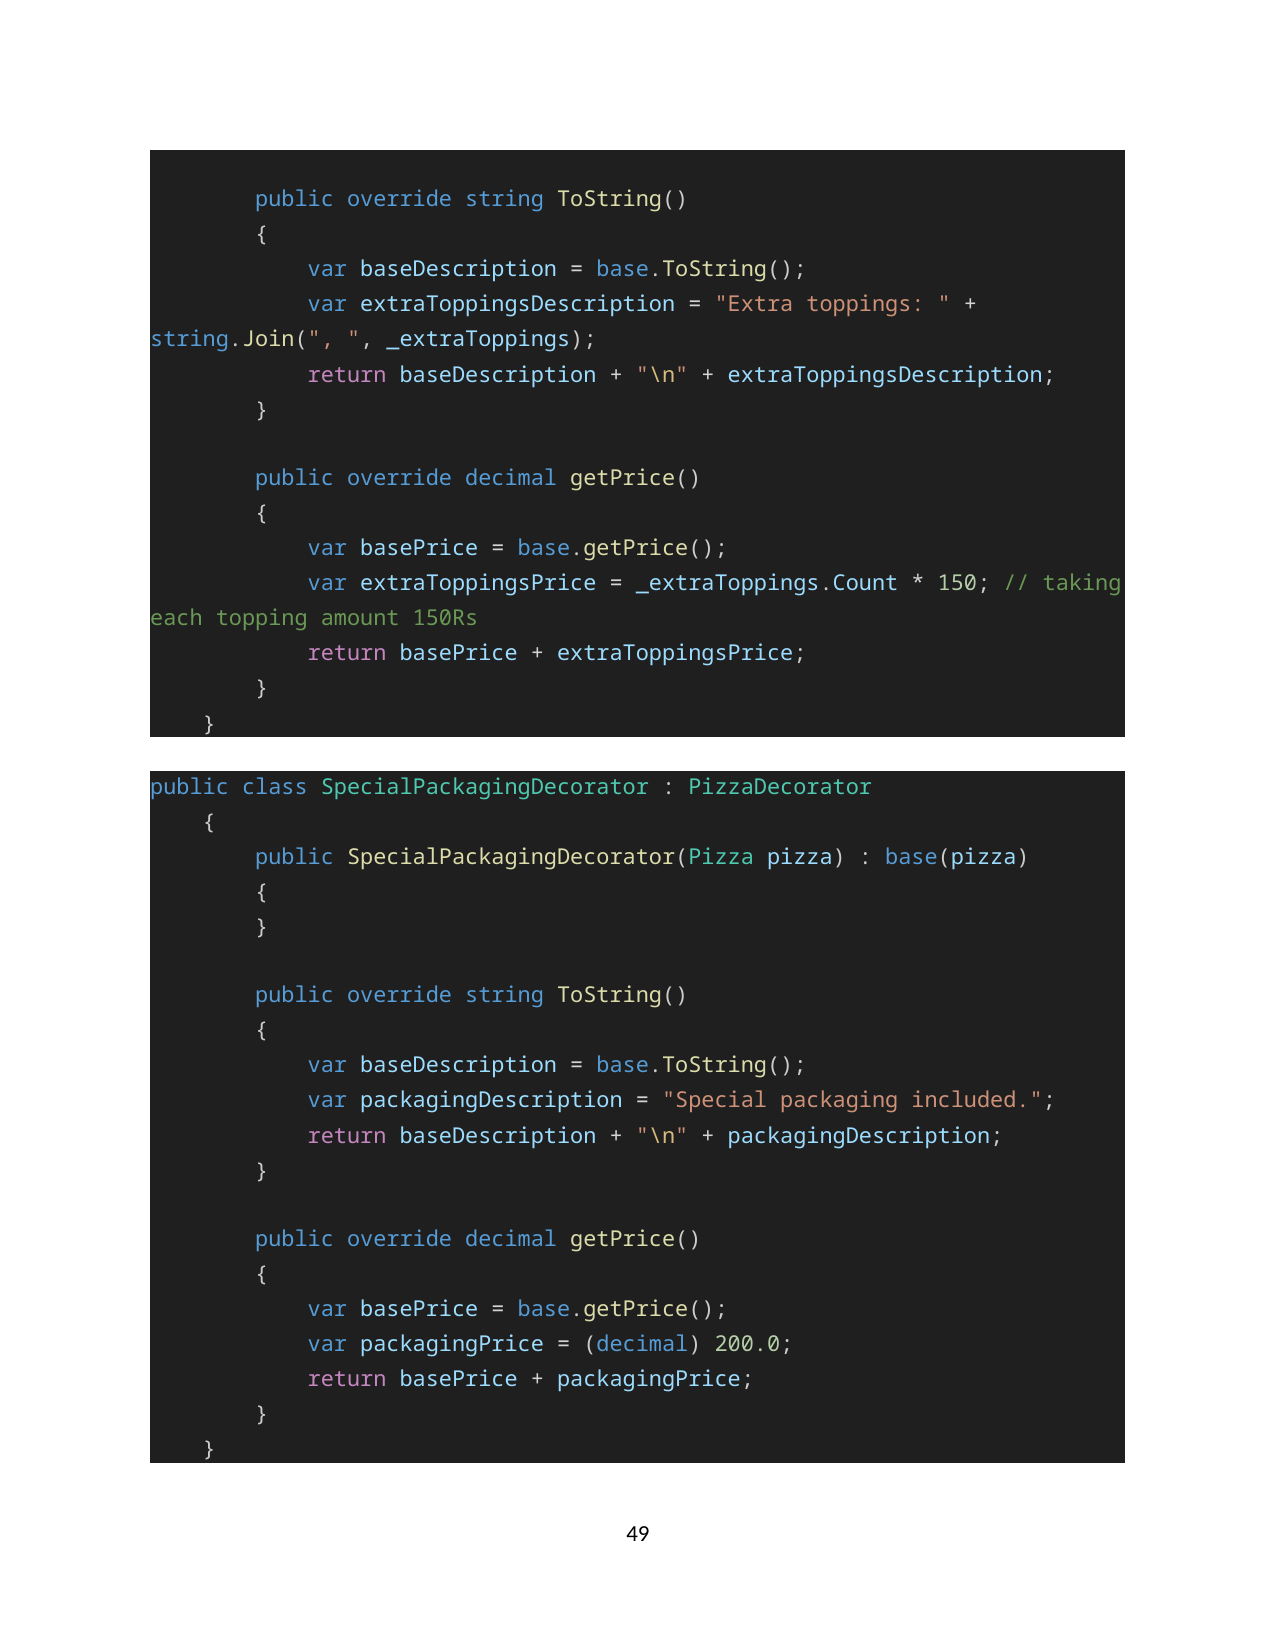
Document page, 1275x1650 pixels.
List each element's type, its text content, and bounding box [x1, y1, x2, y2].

text public override decimal getPrice() [150, 1223, 1125, 1253]
text public override decimal getPrice() [150, 462, 1125, 492]
text var extraToppingsDescription = "Extra toppings: " + string.Join(", ", _extraToppings); [150, 288, 1125, 353]
text public SpecialPackagingDecorator(Pizza pizza) : base(pizza) [150, 841, 1125, 871]
text } [150, 394, 1125, 423]
text var extraToppingsPrice = _extraToppings.Count * 150; // taking each topping amount 150Rs [150, 567, 1125, 632]
text public class SpecialPackagingDecorator : PizzaDecorator [150, 771, 1125, 800]
text return basePrice + extraToppingsPrice; [150, 637, 1125, 667]
text { [150, 806, 1125, 836]
text } [150, 1155, 1125, 1184]
text var packagingDescription = "Special packaging included."; [150, 1084, 1125, 1114]
text { [150, 876, 1125, 906]
text } [150, 672, 1125, 702]
text { [150, 1014, 1125, 1044]
text { [150, 218, 1125, 248]
text var basePrice = base.getPrice(); [150, 532, 1125, 562]
text return baseDescription + "\n" + extraToppingsDescription; [150, 358, 1125, 388]
text var packagingPrice = (decimal) 200.0; [150, 1328, 1125, 1358]
text var baseDescription = base.ToString(); [150, 253, 1125, 283]
text { [150, 1258, 1125, 1288]
text return baseDescription + "\n" + packagingDescription; [150, 1119, 1125, 1149]
text public override string ToString() [150, 979, 1125, 1009]
text } [150, 707, 1125, 737]
text } [150, 1398, 1125, 1428]
text } [150, 1433, 1125, 1463]
text public override string ToString() [150, 183, 1125, 213]
text return basePrice + packagingPrice; [150, 1363, 1125, 1393]
text var basePrice = base.getPrice(); [150, 1293, 1125, 1323]
text var baseDescription = base.ToString(); [150, 1049, 1125, 1079]
text } [150, 911, 1125, 941]
text { [150, 497, 1125, 527]
